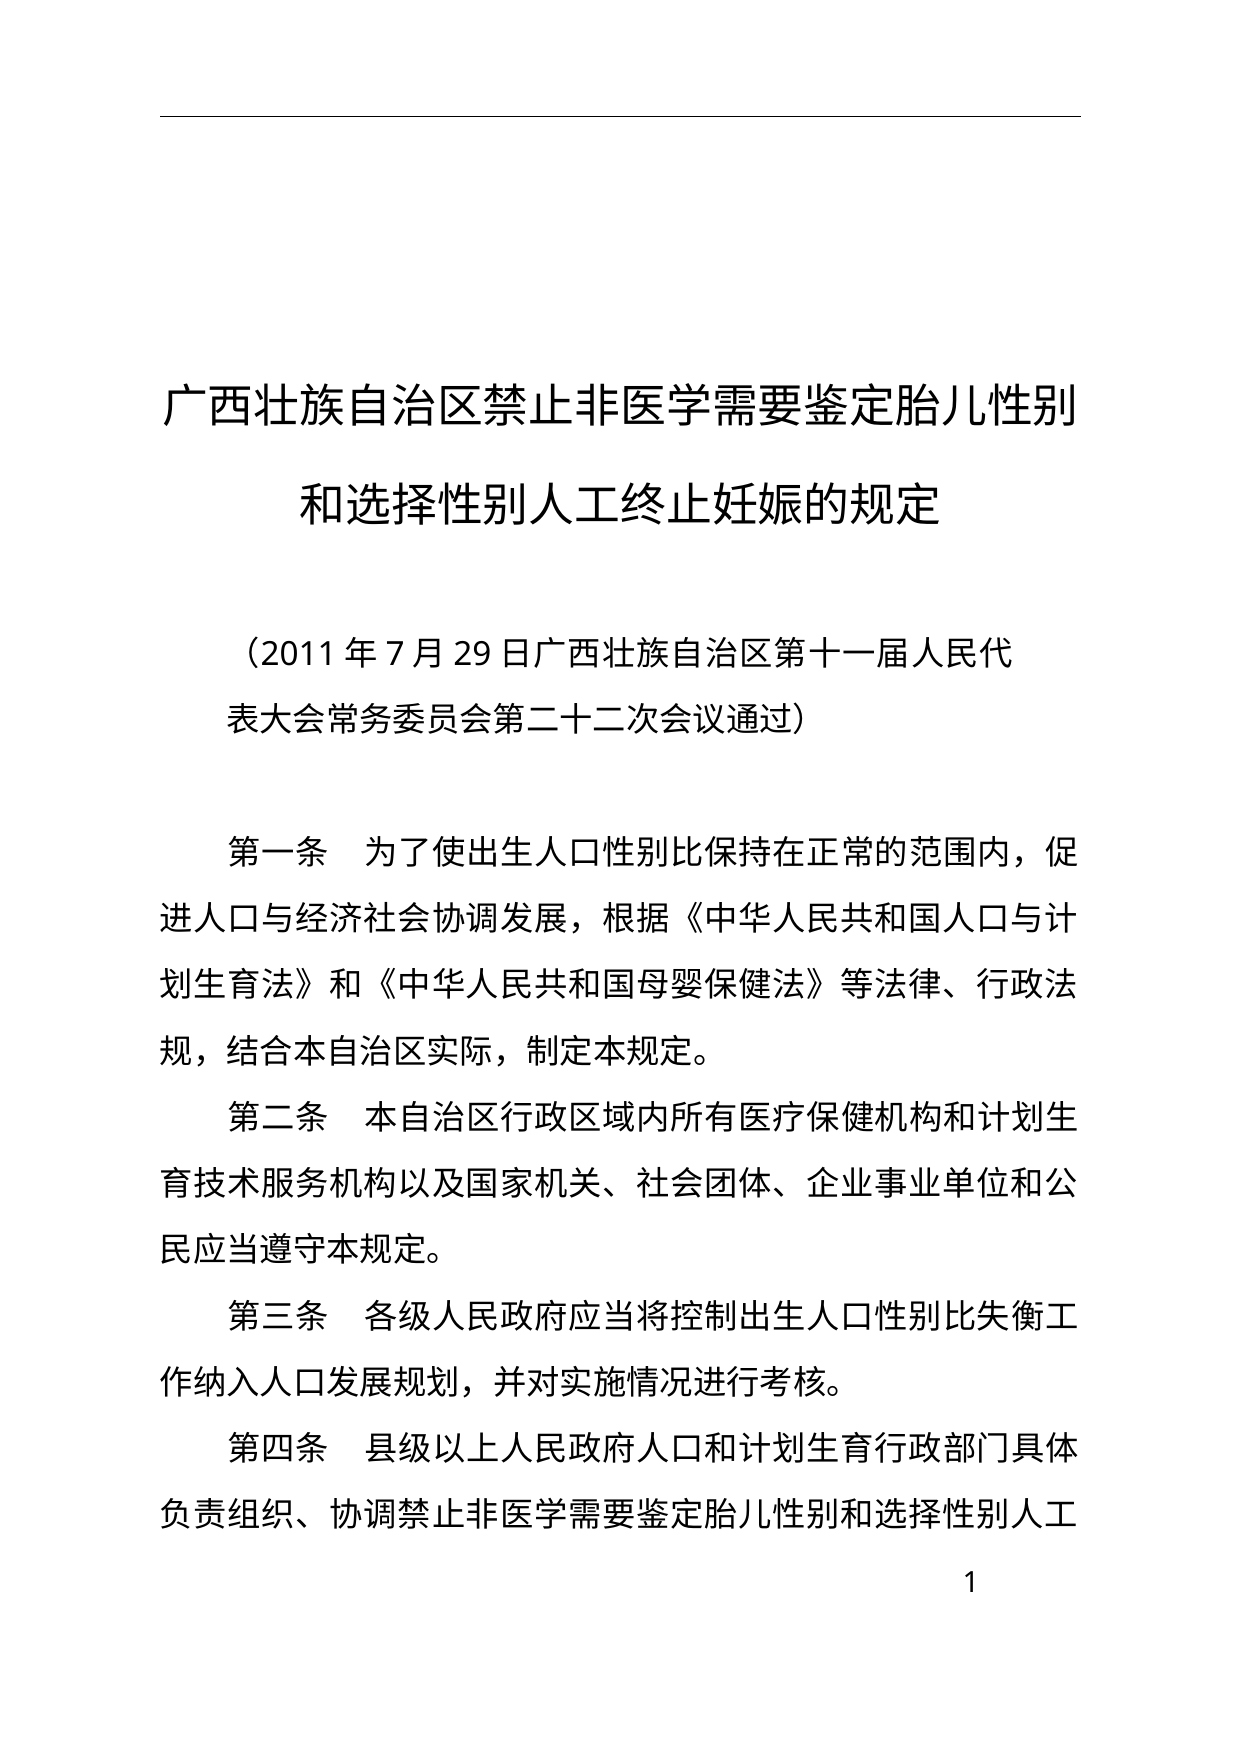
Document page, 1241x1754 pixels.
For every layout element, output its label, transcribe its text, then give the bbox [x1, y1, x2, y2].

text 第三条 各级人民政府应当将控制出生人口性别比失衡工作纳入人口发展规划，并对实施情况进行考核。 [159, 1280, 1081, 1413]
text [159, 1413, 1081, 1545]
text 第一条 为了使出生人口性别比保持在正常的范围内，促进人口与经济社会协调发展，根据《中华人民共和国人口与计划生育法》和《中华人民共和国母婴保健法》等法律、行政法规，结合本自治区实际，制定本规定。 [159, 817, 1081, 1082]
text （2011年7月29日广西壮族自治区第十一届人民代表大会常务委员会第二十二次会议通过） [226, 618, 1014, 750]
text 广西壮族自治区禁止非医学需要鉴定胎儿性别和选择性别人工终止妊娠的规定 [159, 353, 1081, 552]
text 第二条 本自治区行政区域内所有医疗保健机构和计划生育技术服务机构以及国家机关、社会团体、企业事业单位和公民应当遵守本规定。 [159, 1082, 1081, 1280]
